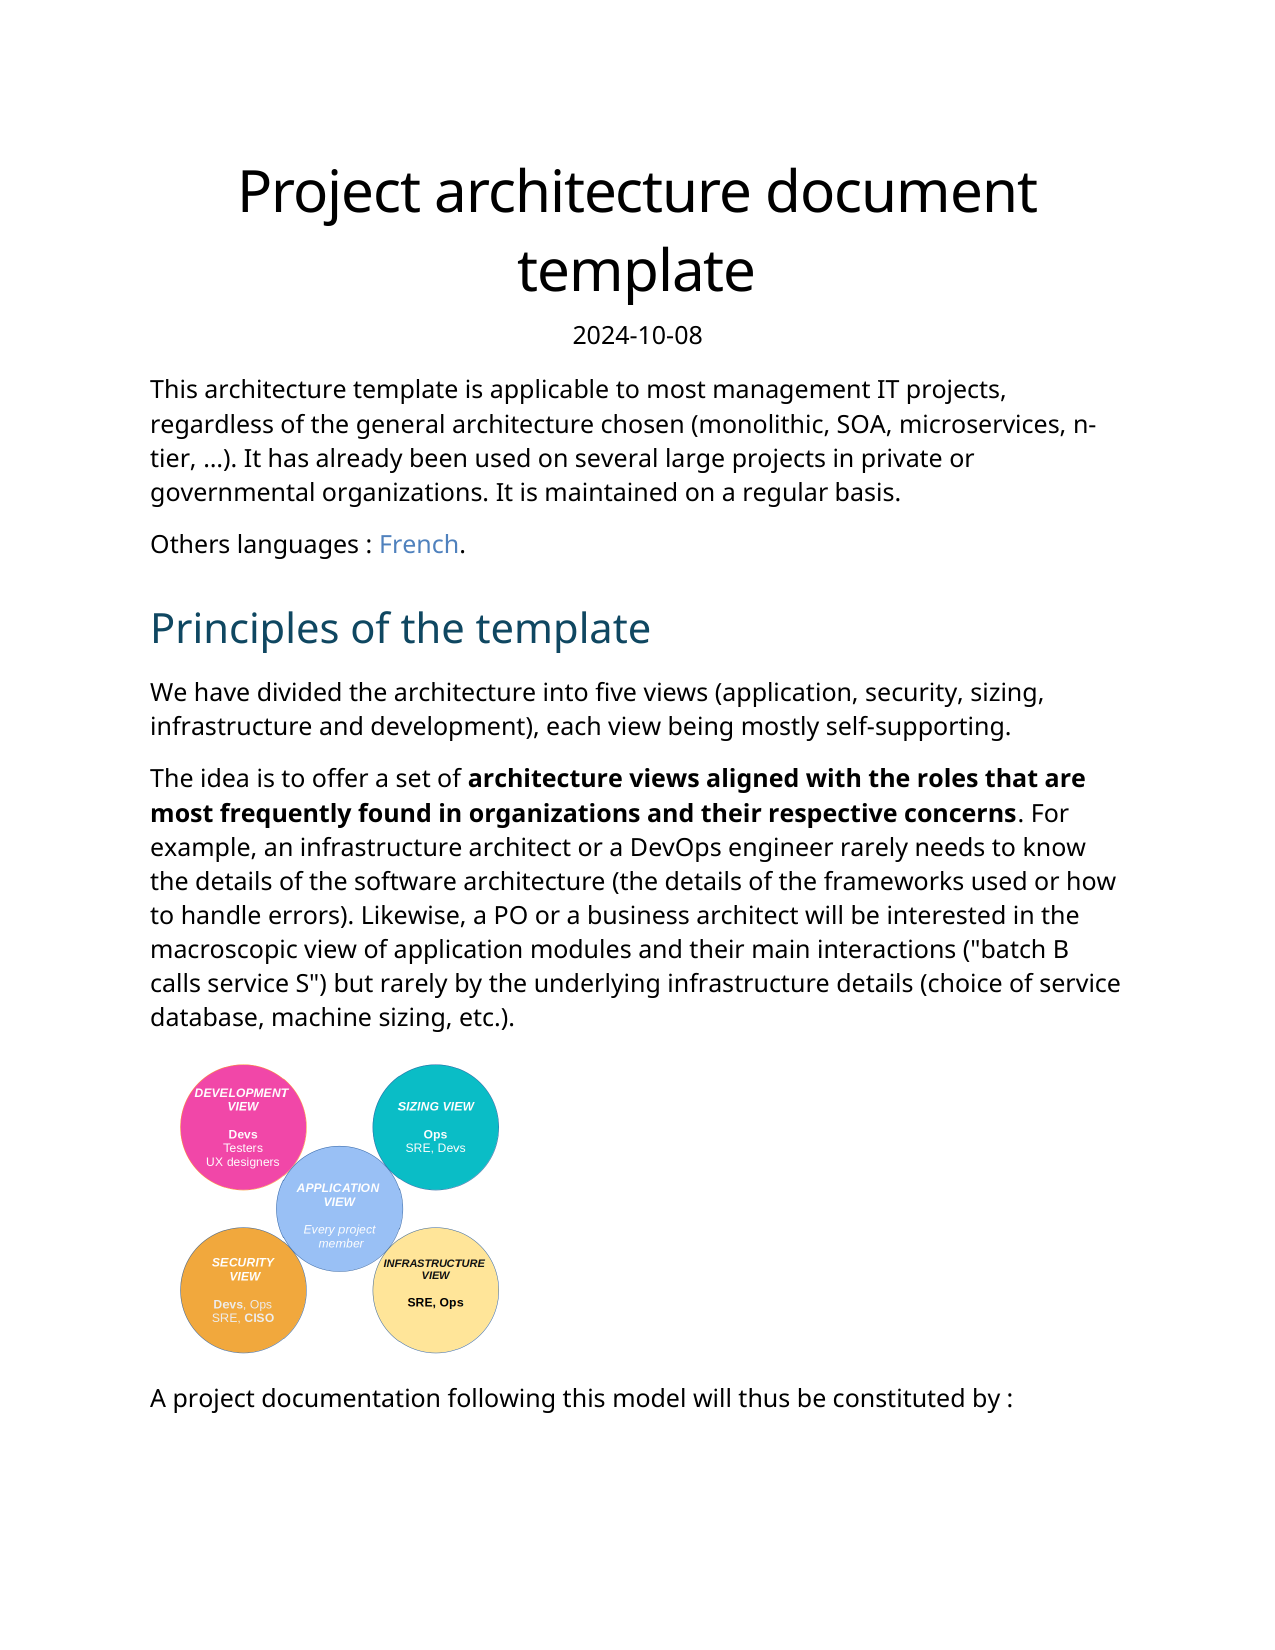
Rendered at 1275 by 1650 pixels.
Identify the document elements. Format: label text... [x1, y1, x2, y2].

title Project architecture document template [150, 150, 1125, 309]
picture [168, 1052, 514, 1362]
text Others languages : French. [150, 527, 1125, 561]
text The idea is to offer a set of architecture views aligned with the roles that are most frequently found in organizations and their respective concerns. For example, an infrastructure architect or a DevOps engineer rarely needs to know the details of the software architecture (the details of the frameworks used or how to handle errors). Likewise, a PO or a business architect will be interested in the macroscopic view of application modules and their main interactions ("batch B calls service S") but rarely by the underlying infrastructure details (choice of service database, machine sizing, etc.). [150, 761, 1125, 1034]
text A project documentation following this model will thus be constituted by : [150, 1380, 1125, 1414]
text 2024-10-08 [150, 317, 1125, 351]
text We have divided the architecture into five views (application, security, sizing, infrastructure and development), each view being mostly self-supporting. [150, 674, 1125, 742]
text This architecture template is applicable to most management IT projects, regardless of the general architecture chosen (monolithic, SOA, microservices, n-tier, …​). It has already been used on several large projects in private or governmental organizations. It is maintained on a regular basis. [150, 372, 1125, 508]
subtitle Principles of the template [150, 599, 1125, 656]
